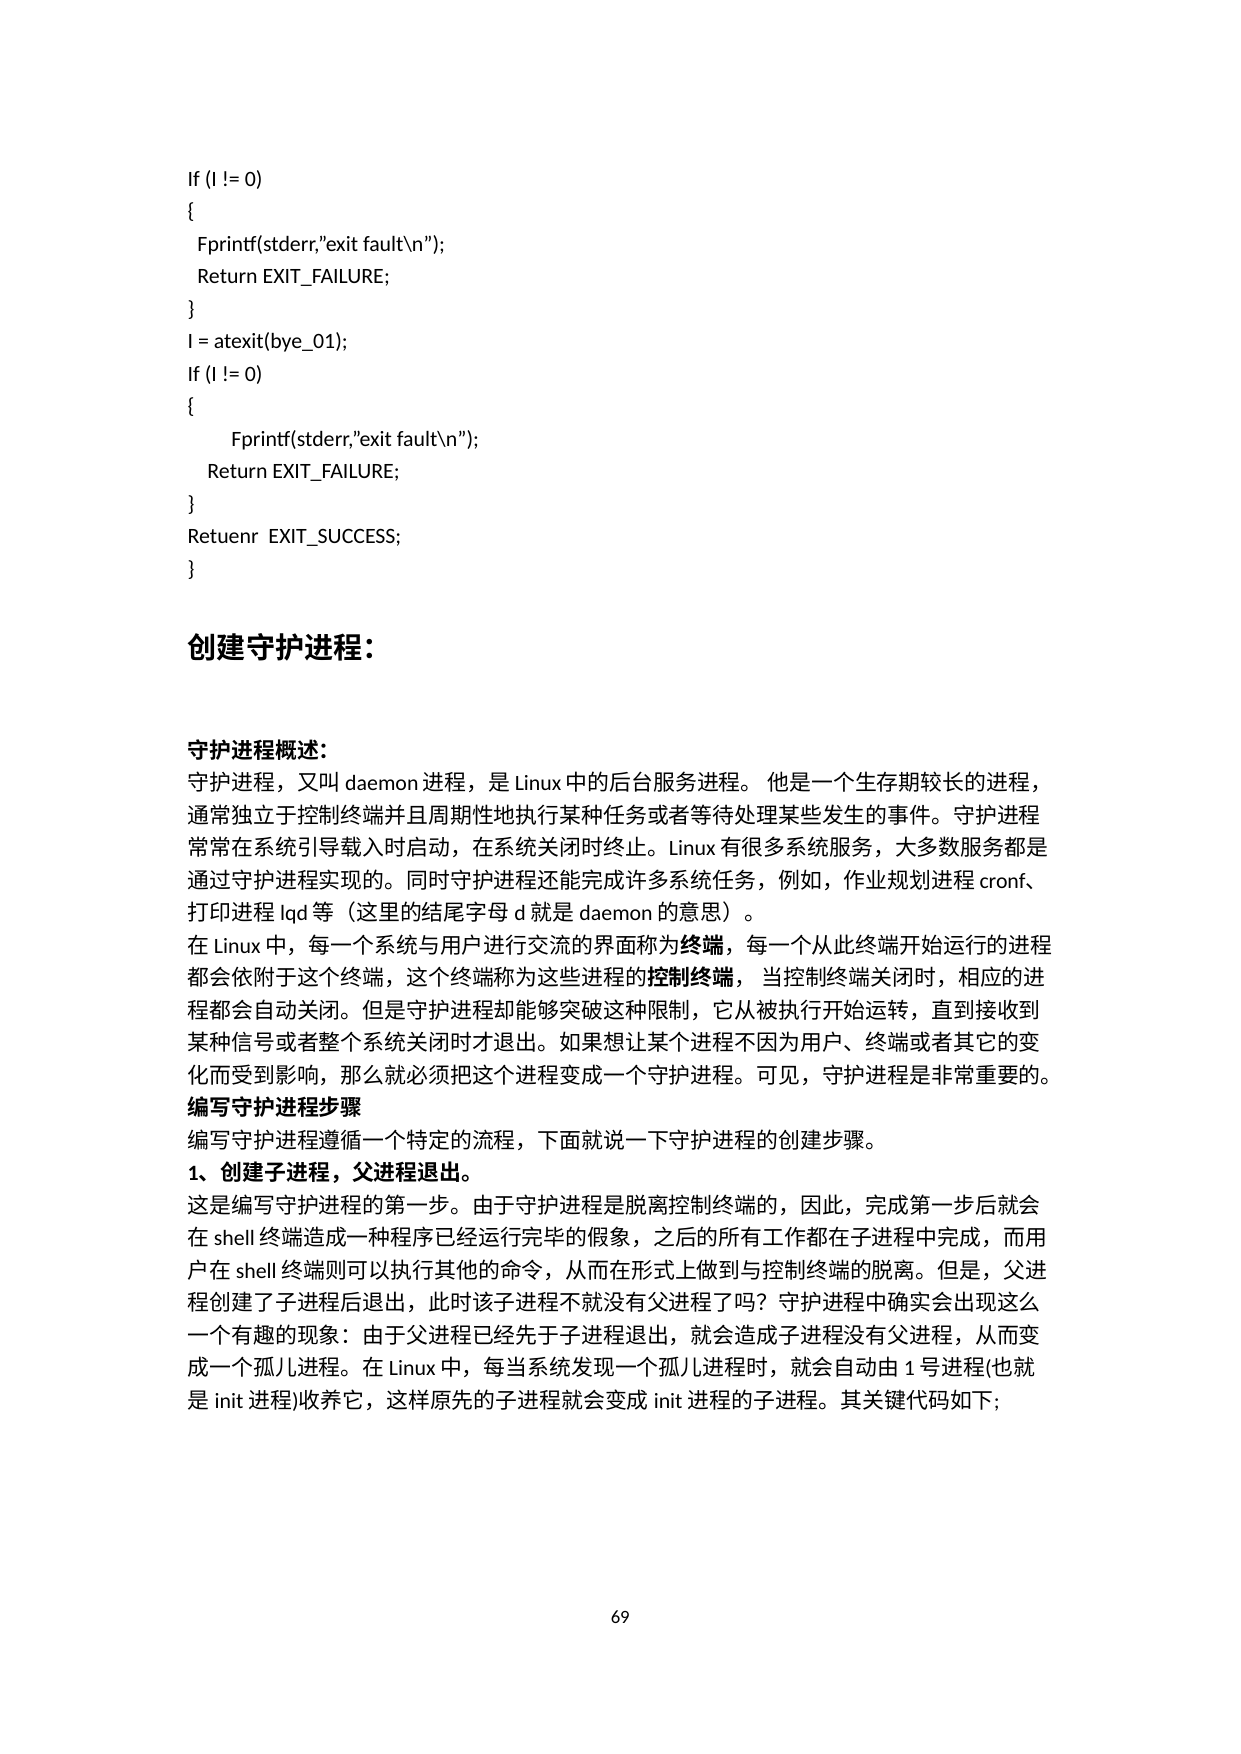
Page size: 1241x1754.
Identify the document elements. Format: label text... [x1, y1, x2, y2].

text Return EXIT_FAILURE; [187, 454, 1053, 487]
text Fprintf(stderr,”exit fault\n”); [187, 227, 1053, 259]
text I = atexit(bye_01); [187, 324, 1053, 357]
text Fprintf(stderr,”exit fault\n”); [187, 422, 1053, 454]
text } [187, 292, 1053, 324]
text Retuenr EXIT_SUCCESS; [187, 519, 1053, 552]
text 1、创建子进程，父进程退出。 [187, 1155, 1053, 1187]
text { [187, 194, 1053, 227]
text 在Linux中，每一个系统与用户进行交流的界面称为终端，每一个从此终端开始运行的进程都会依附于这个终端，这个终端称为这些进程的控制终端， 当控制终端关闭时，相应的进程都会自动关闭。但是守护进程却能够突破这种限制，它从被执行开始运转，直到接收到某种信号或者整个系统关闭时才退出。如果想让某个进程不因为用户、终端或者其它的变化而受到影响，那么就必须把这个进程变成一个守护进程。可见，守护进程是非常重要的。 [187, 927, 1053, 1090]
text 这是编写守护进程的第一步。由于守护进程是脱离控制终端的，因此，完成第一步后就会在shell终端造成一种程序已经运行完毕的假象，之后的所有工作都在子进程中完成，而用户在shell终端则可以执行其他的命令，从而在形式上做到与控制终端的脱离。但是，父进程创建了子进程后退出，此时该子进程不就没有父进程了吗？守护进程中确实会出现这么一个有趣的现象：由于父进程已经先于子进程退出，就会造成子进程没有父进程，从而变成一个孤儿进程。在Linux中，每当系统发现一个孤儿进程时，就会自动由1号进程(也就是 init 进程)收养它，这样原先的子进程就会变成 init 进程的子进程。其关键代码如下; [187, 1187, 1053, 1415]
text { [187, 389, 1053, 422]
text If (I != 0) [187, 162, 1053, 194]
text 编写守护进程步骤 [187, 1090, 1053, 1122]
text 守护进程概述： [187, 732, 1053, 765]
text 守护进程，又叫daemon进程，是Linux中的后台服务进程。 他是一个生存期较长的进程，通常独立于控制终端并且周期性地执行某种任务或者等待处理某些发生的事件。守护进程常常在系统引导载入时启动，在系统关闭时终止。Linux有很多系统服务，大多数服务都是通过守护进程实现的。同时守护进程还能完成许多系统任务，例如，作业规划进程cronf、打印进程 lqd等（这里的结尾字母 d 就是 daemon的意思）。 [187, 765, 1053, 927]
subtitle 创建守护进程： [187, 614, 1053, 679]
text 编写守护进程遵循一个特定的流程，下面就说一下守护进程的创建步骤。 [187, 1122, 1053, 1155]
text } [187, 552, 1053, 584]
text } [187, 487, 1053, 519]
text Return EXIT_FAILURE; [187, 259, 1053, 292]
text If (I != 0) [187, 357, 1053, 389]
